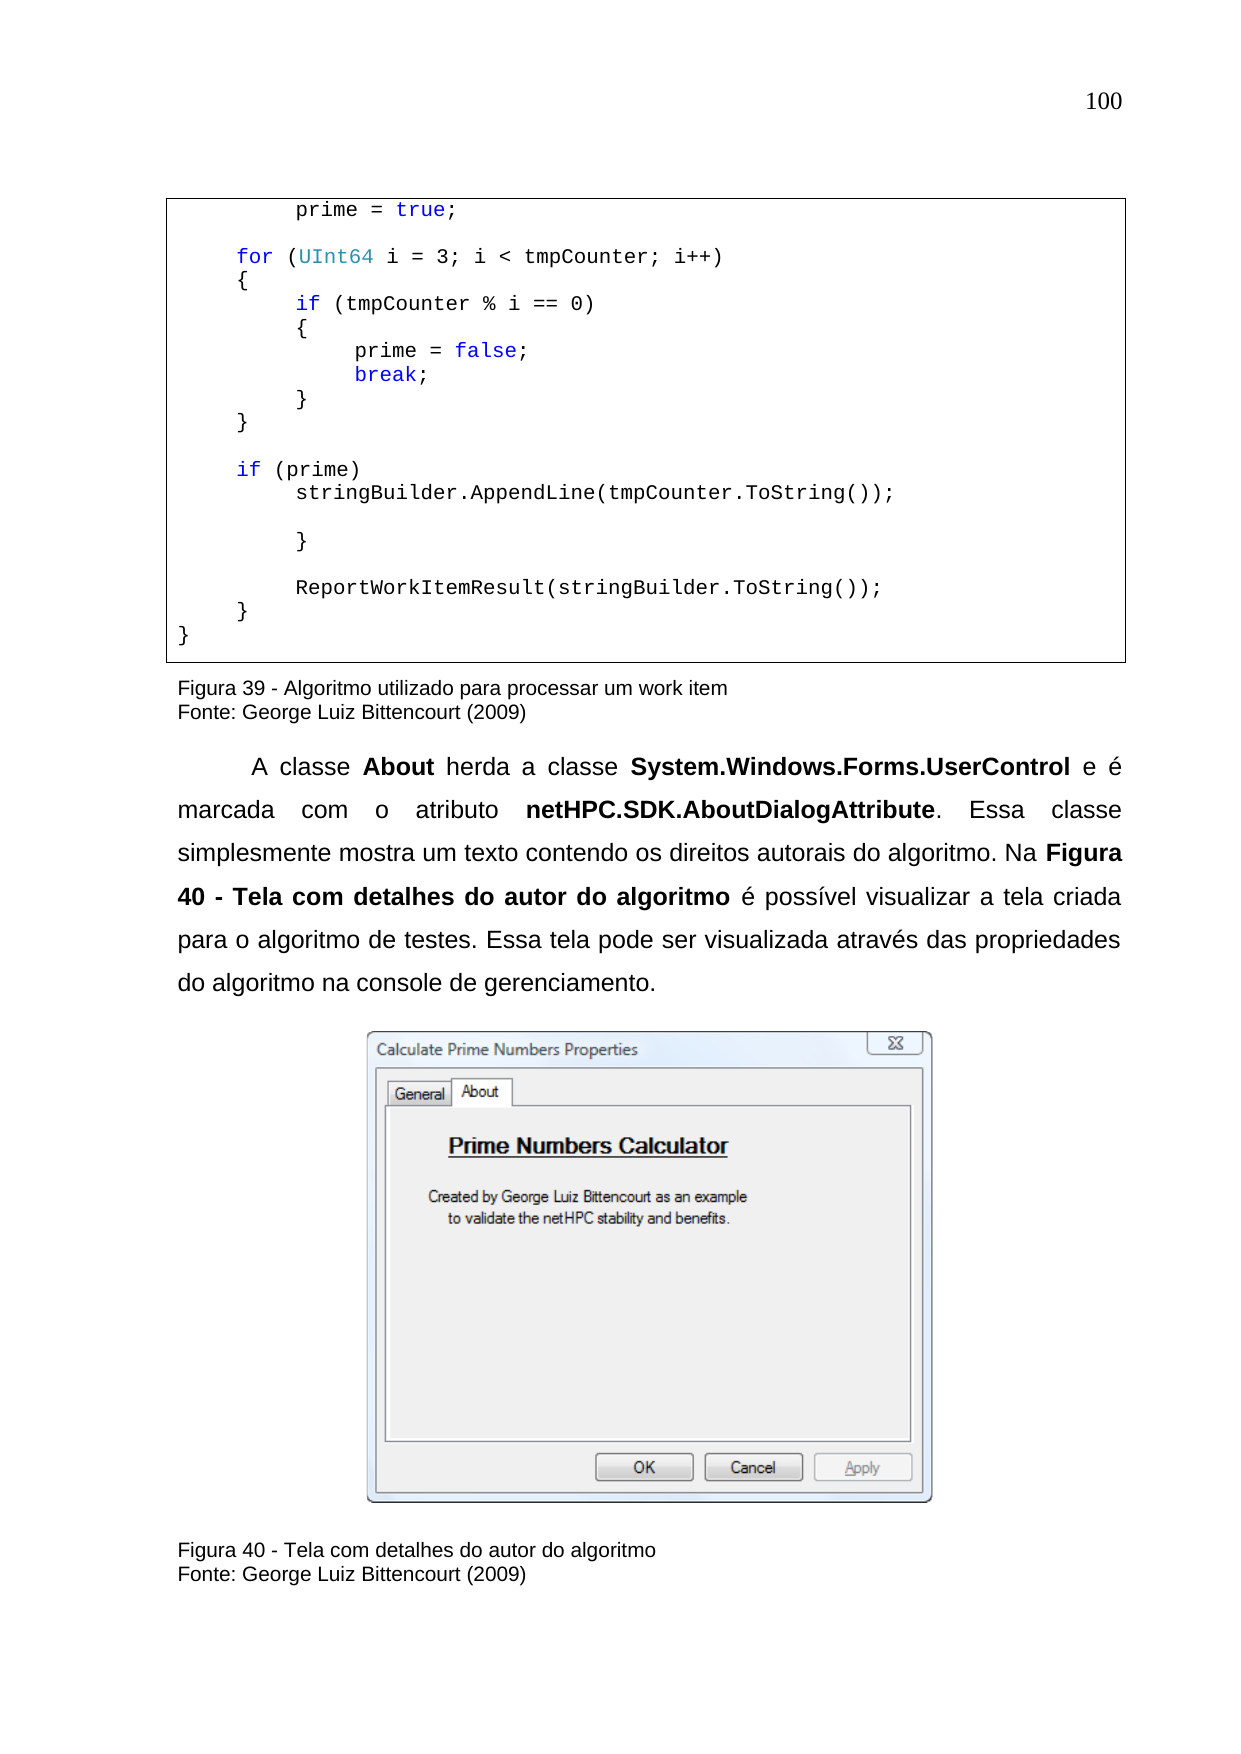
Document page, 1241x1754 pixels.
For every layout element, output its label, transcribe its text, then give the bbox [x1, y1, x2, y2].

text Fonte: George Luiz Bittencourt (2009) [177, 699, 1122, 723]
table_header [167, 199, 1125, 662]
picture [366, 1031, 933, 1503]
text Fonte: George Luiz Bittencourt (2009) [177, 1562, 1122, 1586]
